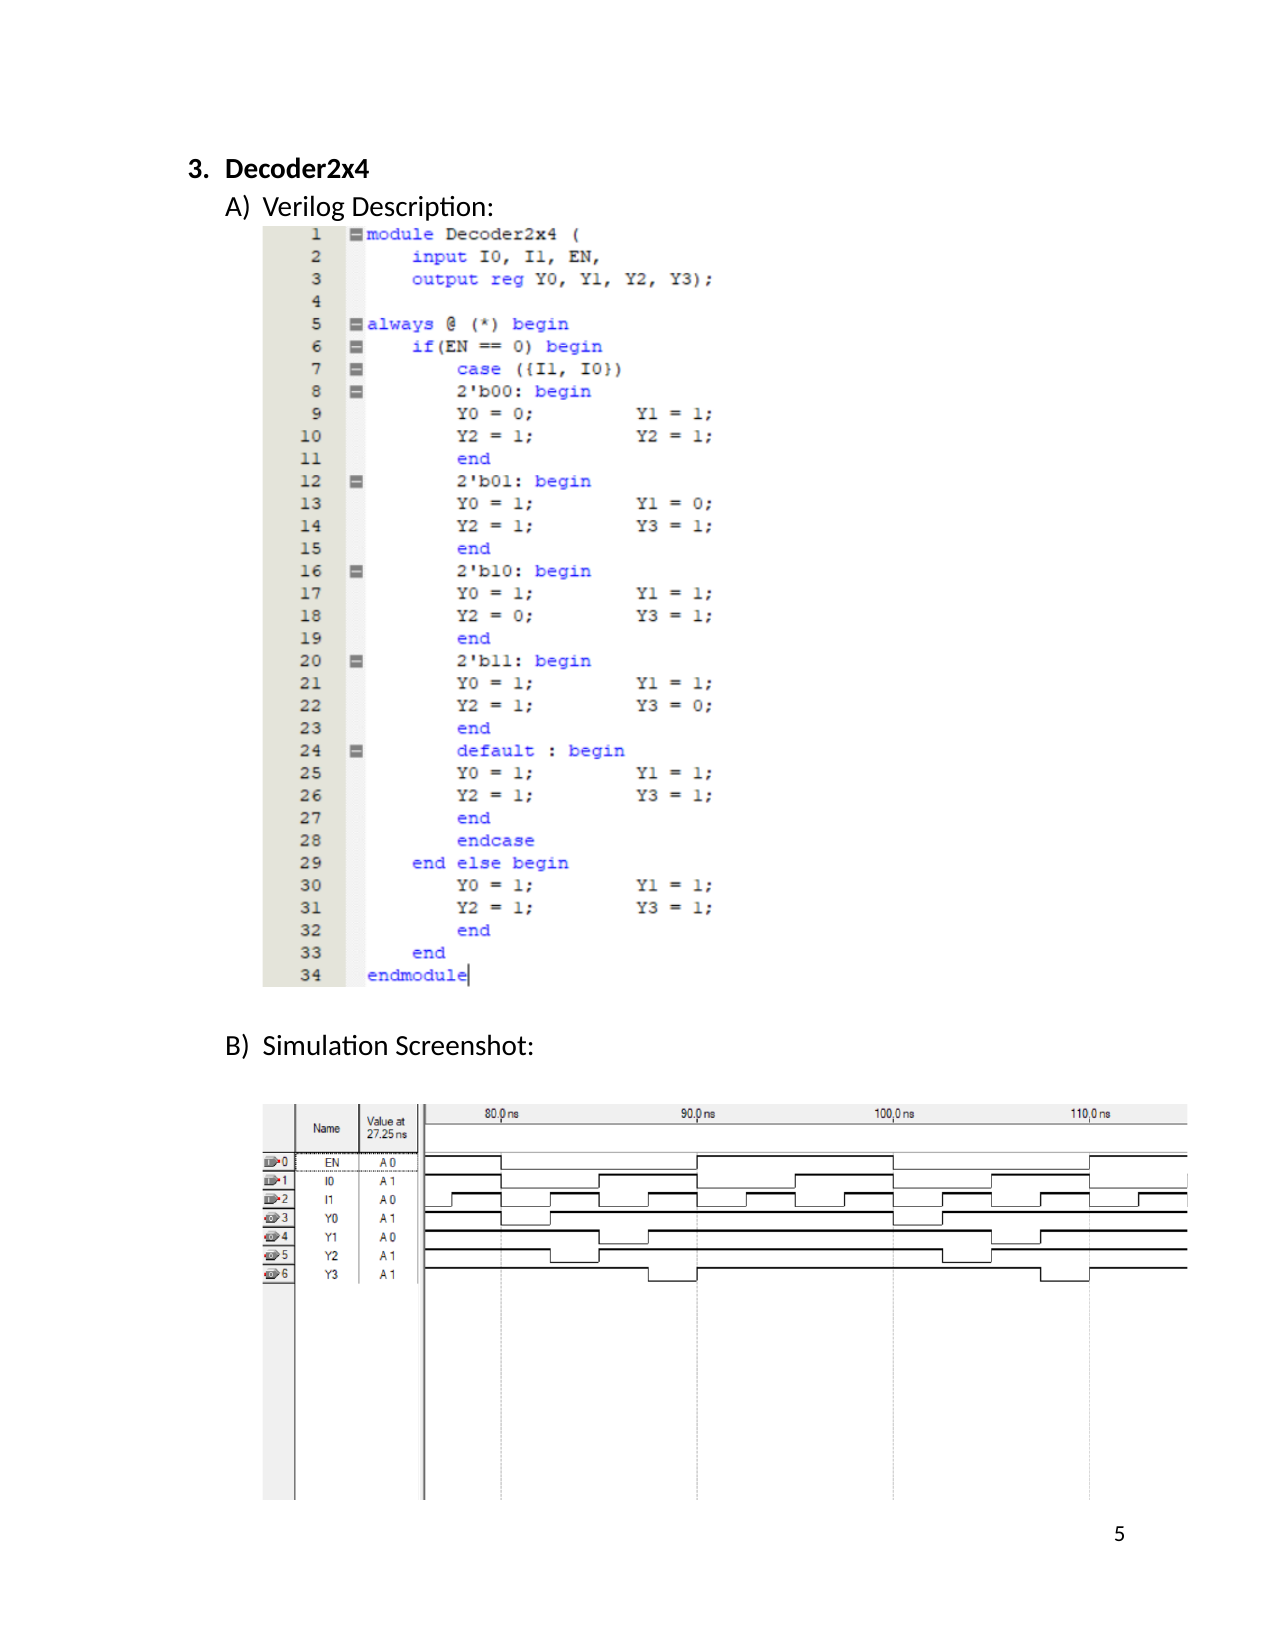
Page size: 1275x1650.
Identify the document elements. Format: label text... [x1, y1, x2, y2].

picture [262, 1104, 1188, 1500]
list Verilog Description: [225, 188, 1125, 224]
picture [262, 226, 850, 987]
list Decoder2x4 [187, 150, 1125, 186]
list Simulation Screenshot: [225, 1027, 1125, 1063]
